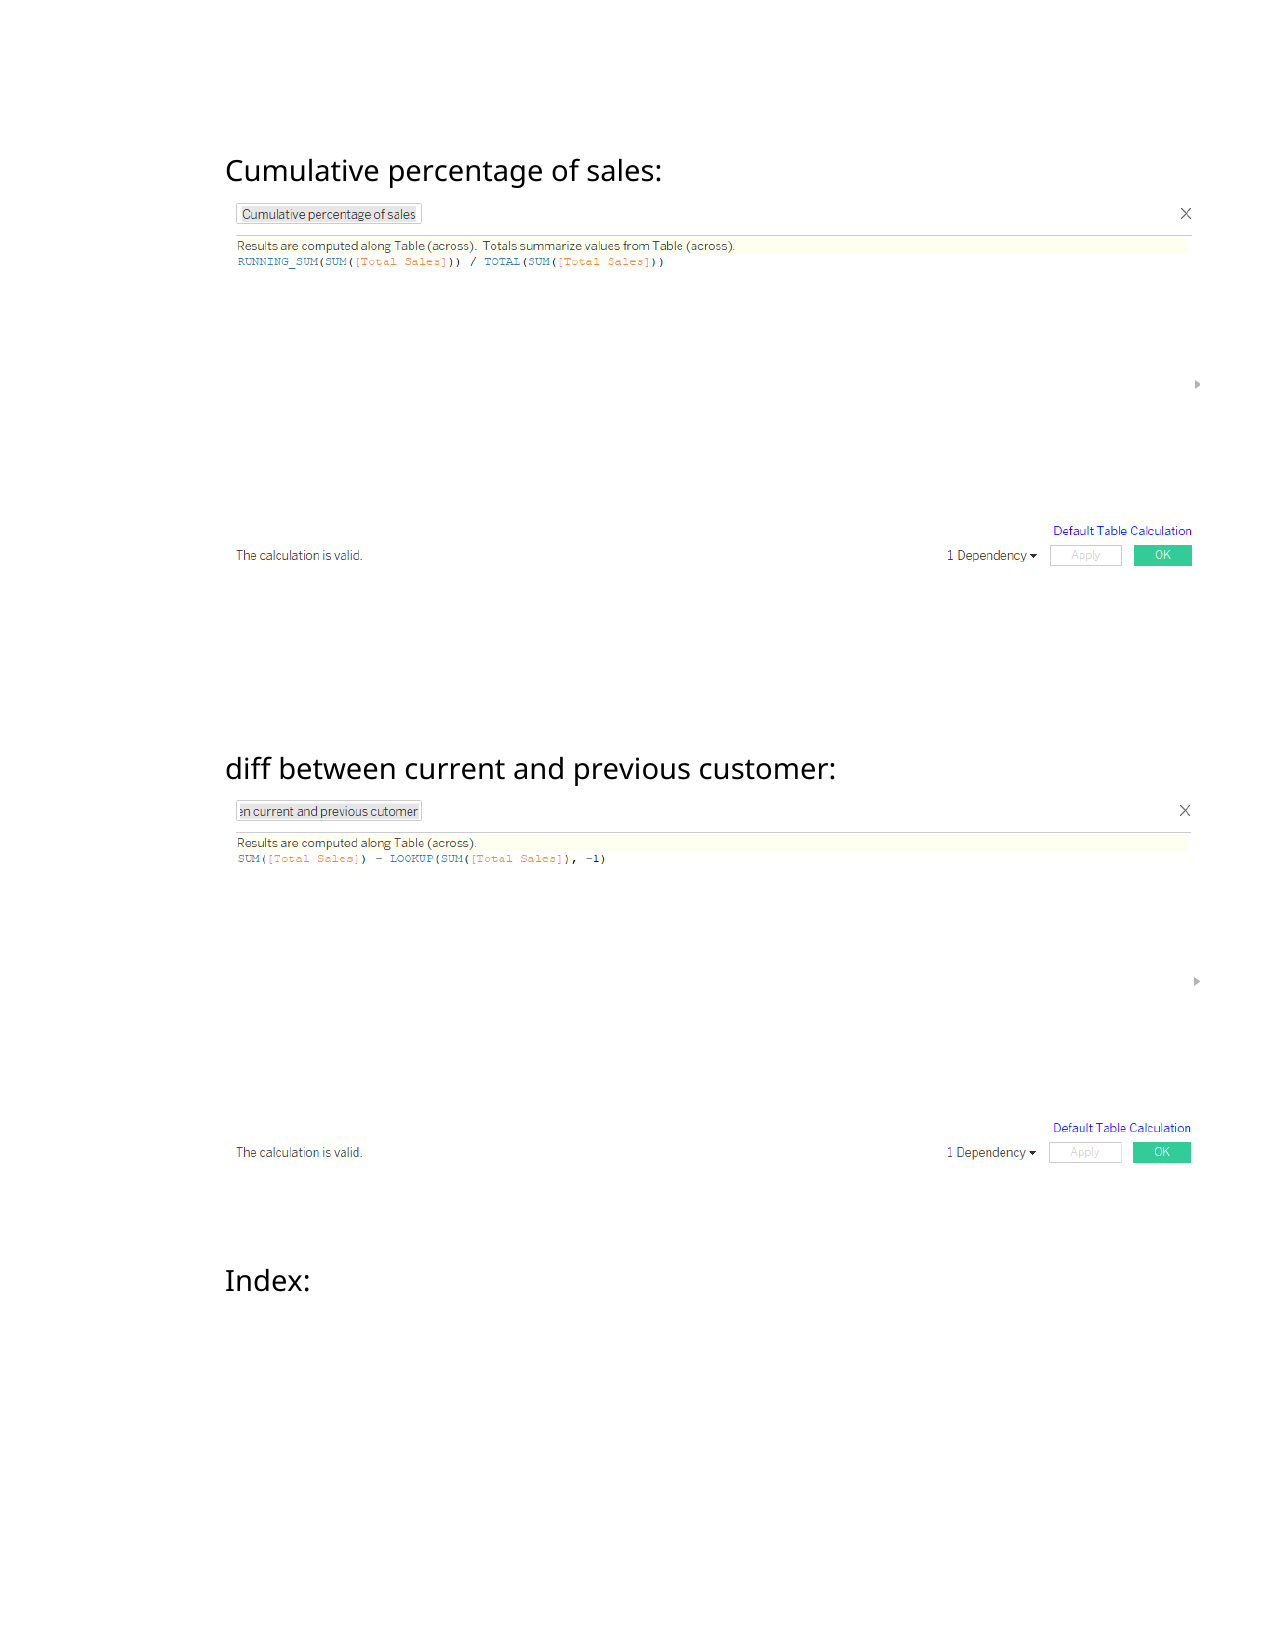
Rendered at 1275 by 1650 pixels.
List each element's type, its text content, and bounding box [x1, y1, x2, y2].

list Cumulative percentage of sales: [225, 150, 1125, 192]
list diff between current and previous customer: [225, 748, 1125, 788]
picture [225, 790, 1200, 1173]
list Index: [225, 1260, 1125, 1300]
picture [225, 192, 1200, 575]
